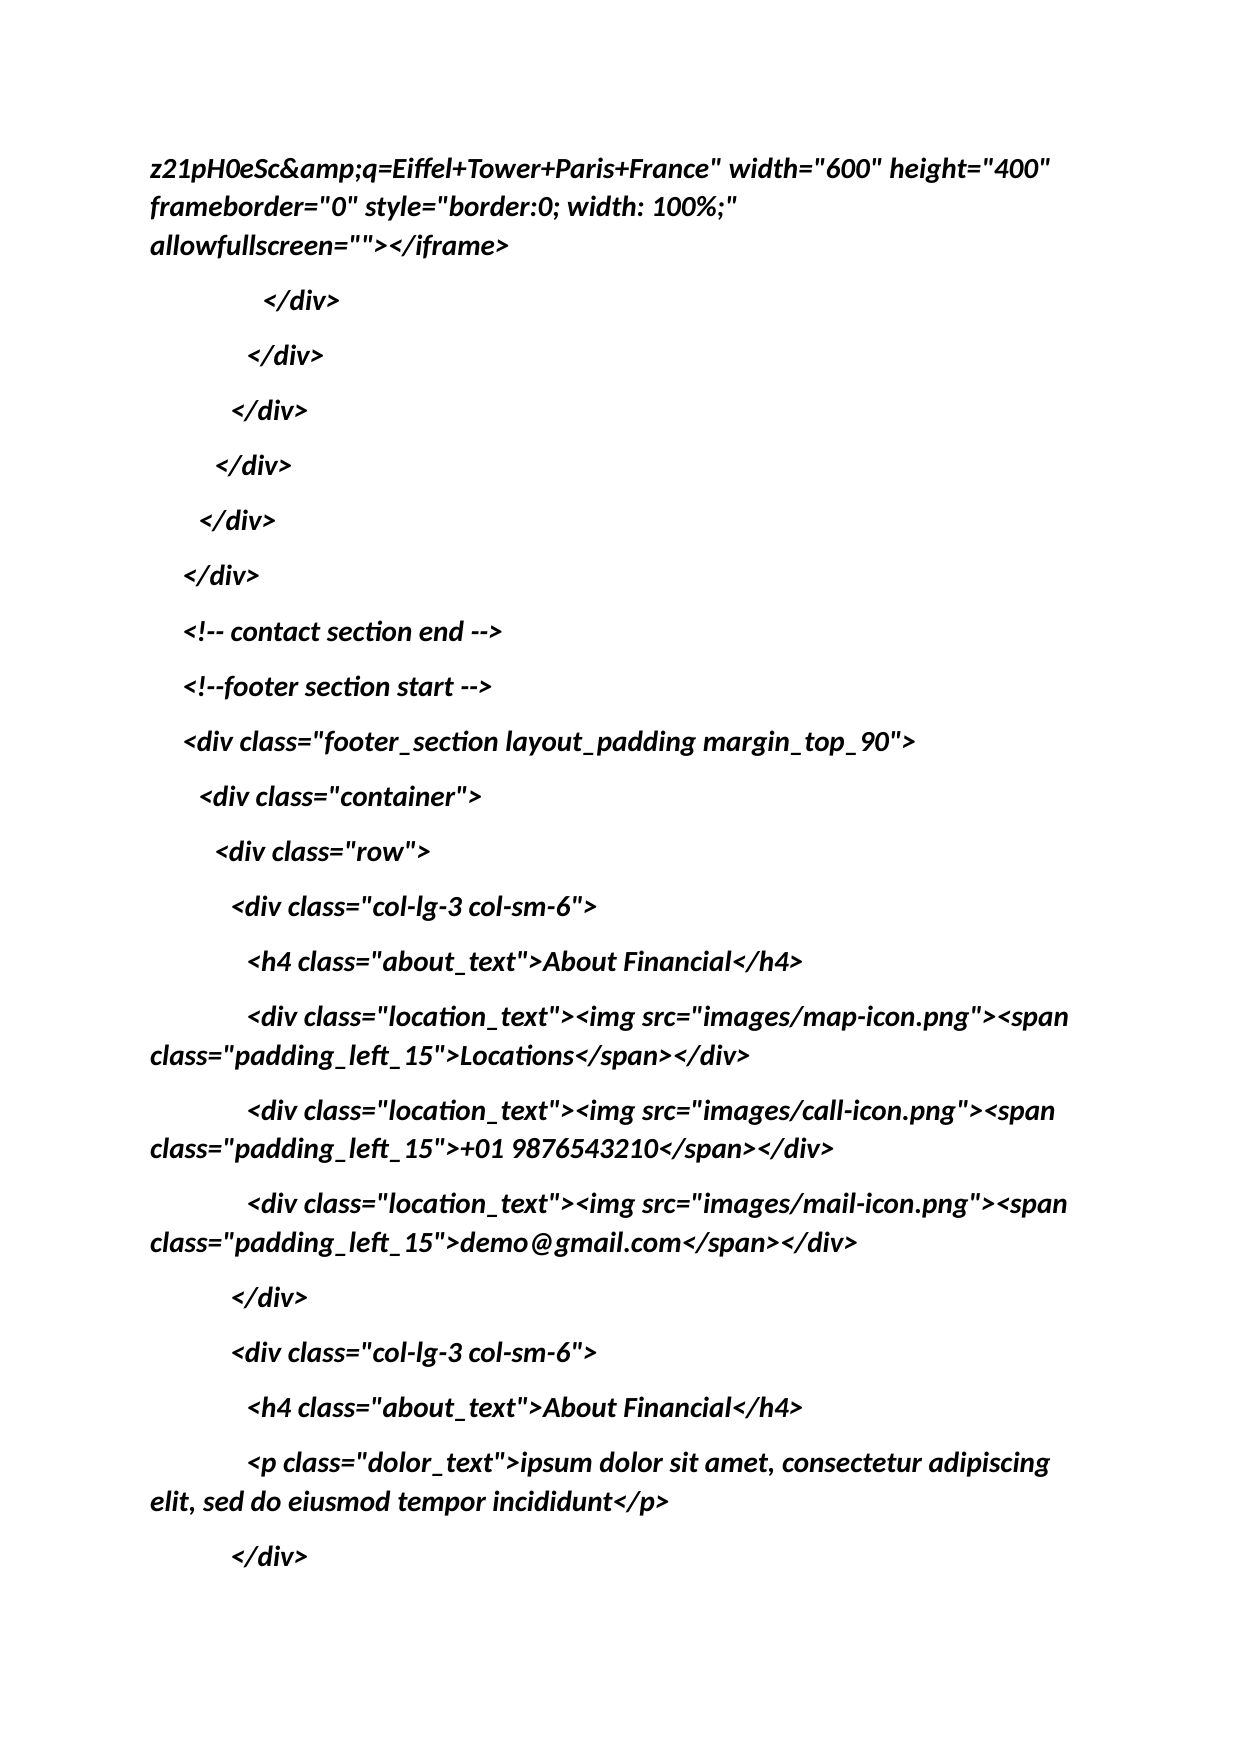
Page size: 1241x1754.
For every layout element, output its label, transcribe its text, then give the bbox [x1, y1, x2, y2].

text <!--footer section start --> [150, 668, 1090, 703]
text </div> [150, 557, 1090, 593]
text </div> [150, 1279, 1090, 1314]
text </div> [150, 282, 1090, 318]
text <!-- contact section end --> [150, 613, 1090, 648]
text </div> [150, 502, 1090, 538]
text <h4 class="about_text">About Financial</h4> [150, 1389, 1090, 1425]
text <div class="col-lg-3 col-sm-6"> [150, 1334, 1090, 1370]
text </div> [150, 392, 1090, 428]
text <h4 class="about_text">About Financial</h4> [150, 943, 1090, 979]
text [150, 150, 1090, 262]
text <div class="container"> [150, 778, 1090, 813]
text <div class="footer_section layout_padding margin_top_90"> [150, 723, 1090, 758]
text <div class="location_text"><img src="images/mail-icon.png"><span class="padding_left_15">demo@gmail.com</span></div> [150, 1185, 1090, 1259]
text <div class="location_text"><img src="images/call-icon.png"><span class="padding_left_15">+01 9876543210</span></div> [150, 1092, 1090, 1166]
text <div class="col-lg-3 col-sm-6"> [150, 888, 1090, 924]
text </div> [150, 1538, 1090, 1573]
text </div> [150, 337, 1090, 373]
text <div class="row"> [150, 833, 1090, 869]
text <p class="dolor_text">ipsum dolor sit amet, consectetur adipiscing elit, sed do eiusmod tempor incididunt</p> [150, 1444, 1090, 1518]
text <div class="location_text"><img src="images/map-icon.png"><span class="padding_left_15">Locations</span></div> [150, 998, 1090, 1072]
text </div> [150, 447, 1090, 483]
